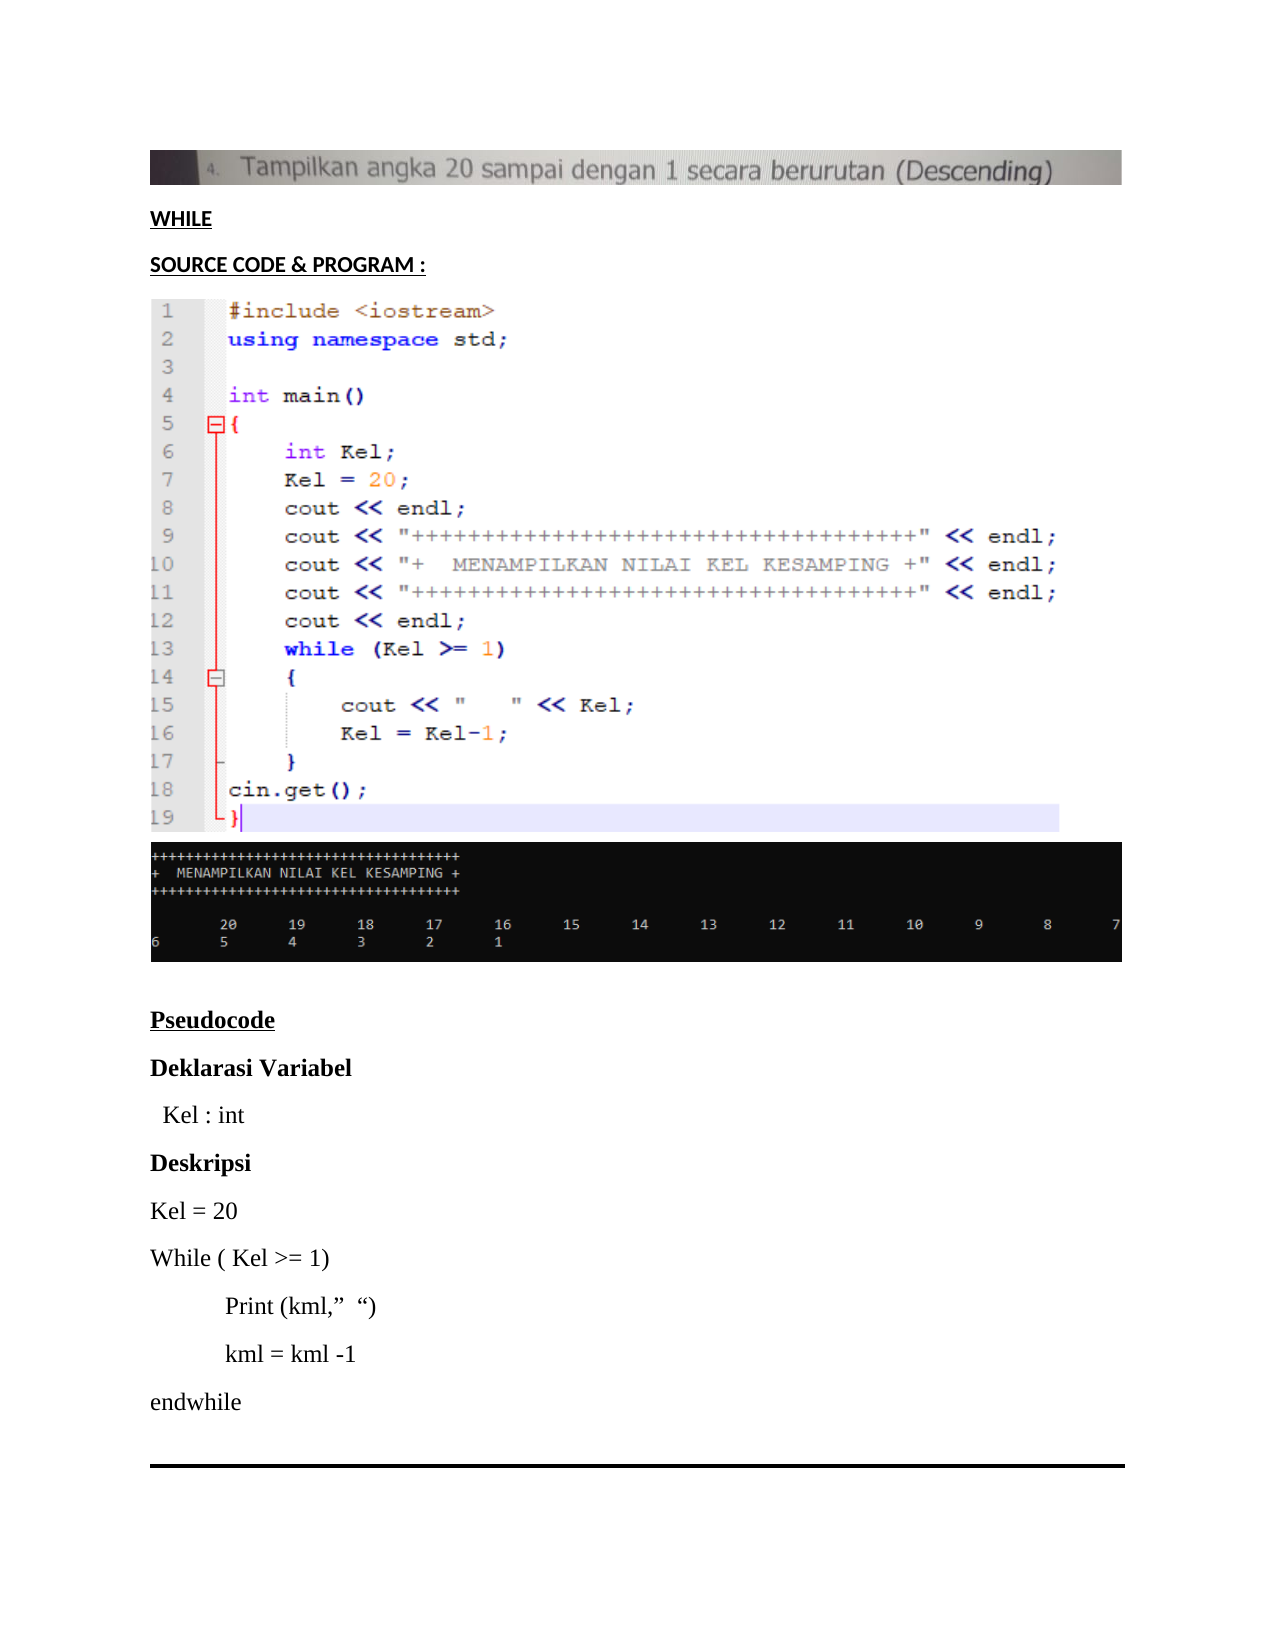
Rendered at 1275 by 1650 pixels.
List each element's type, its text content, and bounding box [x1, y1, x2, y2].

text Deskripsi [150, 1148, 1125, 1177]
text Deklarasi Variabel [150, 1053, 1125, 1081]
picture [150, 842, 1122, 961]
picture [150, 150, 1122, 185]
text Print (kml,” “) [150, 1291, 1125, 1320]
text WHILE [150, 204, 1125, 232]
text While ( Kel >= 1) [150, 1243, 1125, 1272]
text SOURCE CODE & PROGRAM : [150, 251, 1125, 278]
text Kel = 20 [150, 1196, 1125, 1224]
picture [150, 299, 1060, 831]
text Kel : int [150, 1100, 1125, 1129]
text kml = kml -1 [150, 1339, 1125, 1368]
text endwhile [150, 1387, 1125, 1415]
